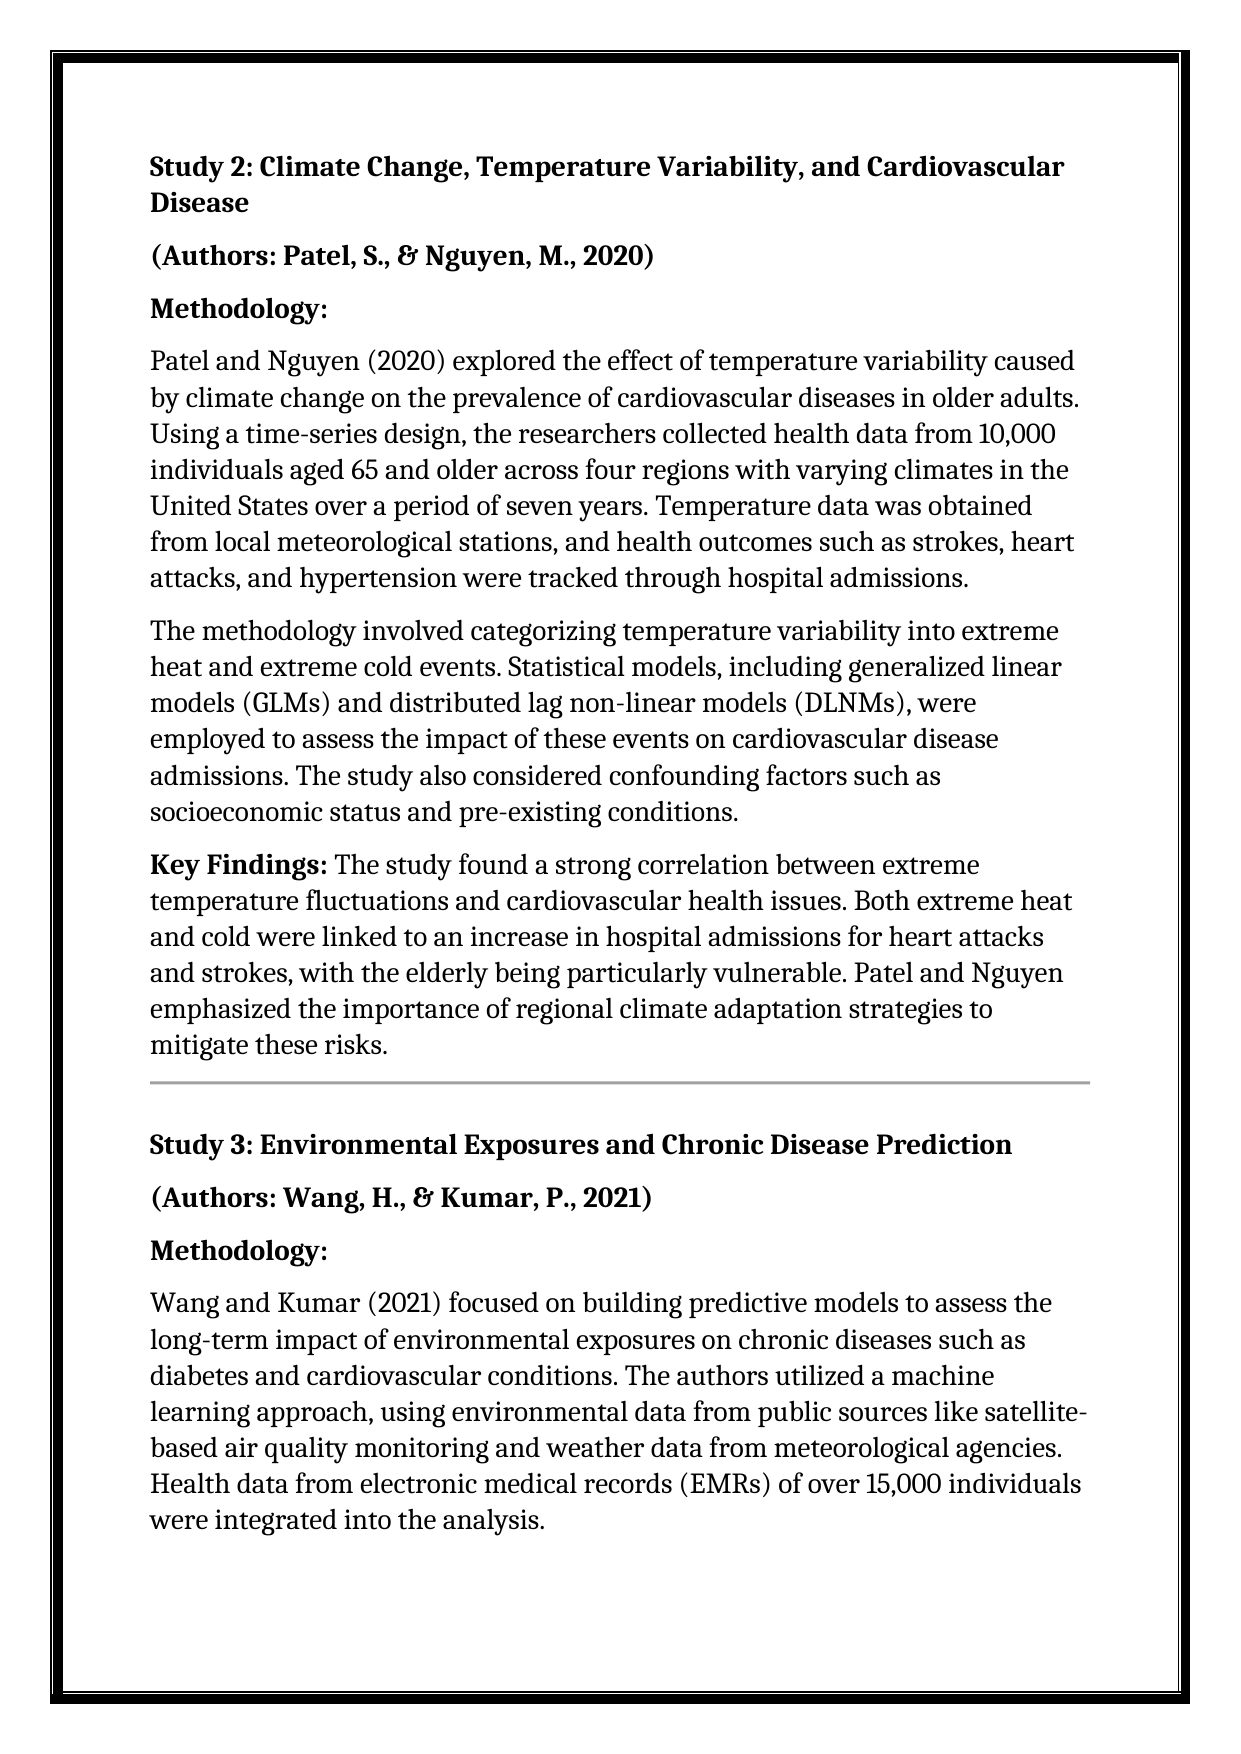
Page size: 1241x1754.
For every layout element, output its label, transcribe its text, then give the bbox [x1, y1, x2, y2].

text Study 2: Climate Change, Temperature Variability, and Cardiovascular Disease [150, 150, 1090, 220]
text Wang and Kumar (2021) focused on building predictive models to assess the long-term impact of environmental exposures on chronic diseases such as diabetes and cardiovascular conditions. The authors utilized a machine learning approach, using environmental data from public sources like satellite-based air quality monitoring and weather data from meteorological agencies. Health data from electronic medical records (EMRs) of over 15,000 individuals were integrated into the analysis. [150, 1287, 1090, 1537]
text Methodology: [150, 292, 1090, 325]
text Patel and Nguyen (2020) explored the effect of temperature variability caused by climate change on the prevalence of cardiovascular diseases in older adults. Using a time-series design, the researchers collected health data from 10,000 individuals aged 65 and older across four regions with varying climates in the United States over a period of seven years. Temperature data was obtained from local meteorological stations, and health outcomes such as strokes, heart attacks, and hypertension were tracked through hospital admissions. [150, 344, 1090, 595]
text Study 3: Environmental Exposures and Chronic Disease Prediction [150, 1128, 1090, 1162]
text The methodology involved categorizing temperature variability into extreme heat and extreme cold events. Statistical models, including generalized linear models (GLMs) and distributed lag non-linear models (DLNMs), were employed to assess the impact of these events on cardiovascular disease admissions. The study also considered confounding factors such as socioeconomic status and pre-existing conditions. [150, 614, 1090, 828]
text Key Findings: The study found a strong correlation between extreme temperature fluctuations and cardiovascular health issues. Both extreme heat and cold were linked to an increase in hospital admissions for heart attacks and strokes, with the elderly being particularly vulnerable. Patel and Nguyen emphasized the importance of regional climate adaptation strategies to mitigate these risks. [150, 848, 1090, 1062]
text (Authors: Wang, H., & Kumar, P., 2021) [150, 1181, 1090, 1214]
text Methodology: [150, 1234, 1090, 1267]
text (Authors: Patel, S., & Nguyen, M., 2020) [150, 239, 1090, 272]
